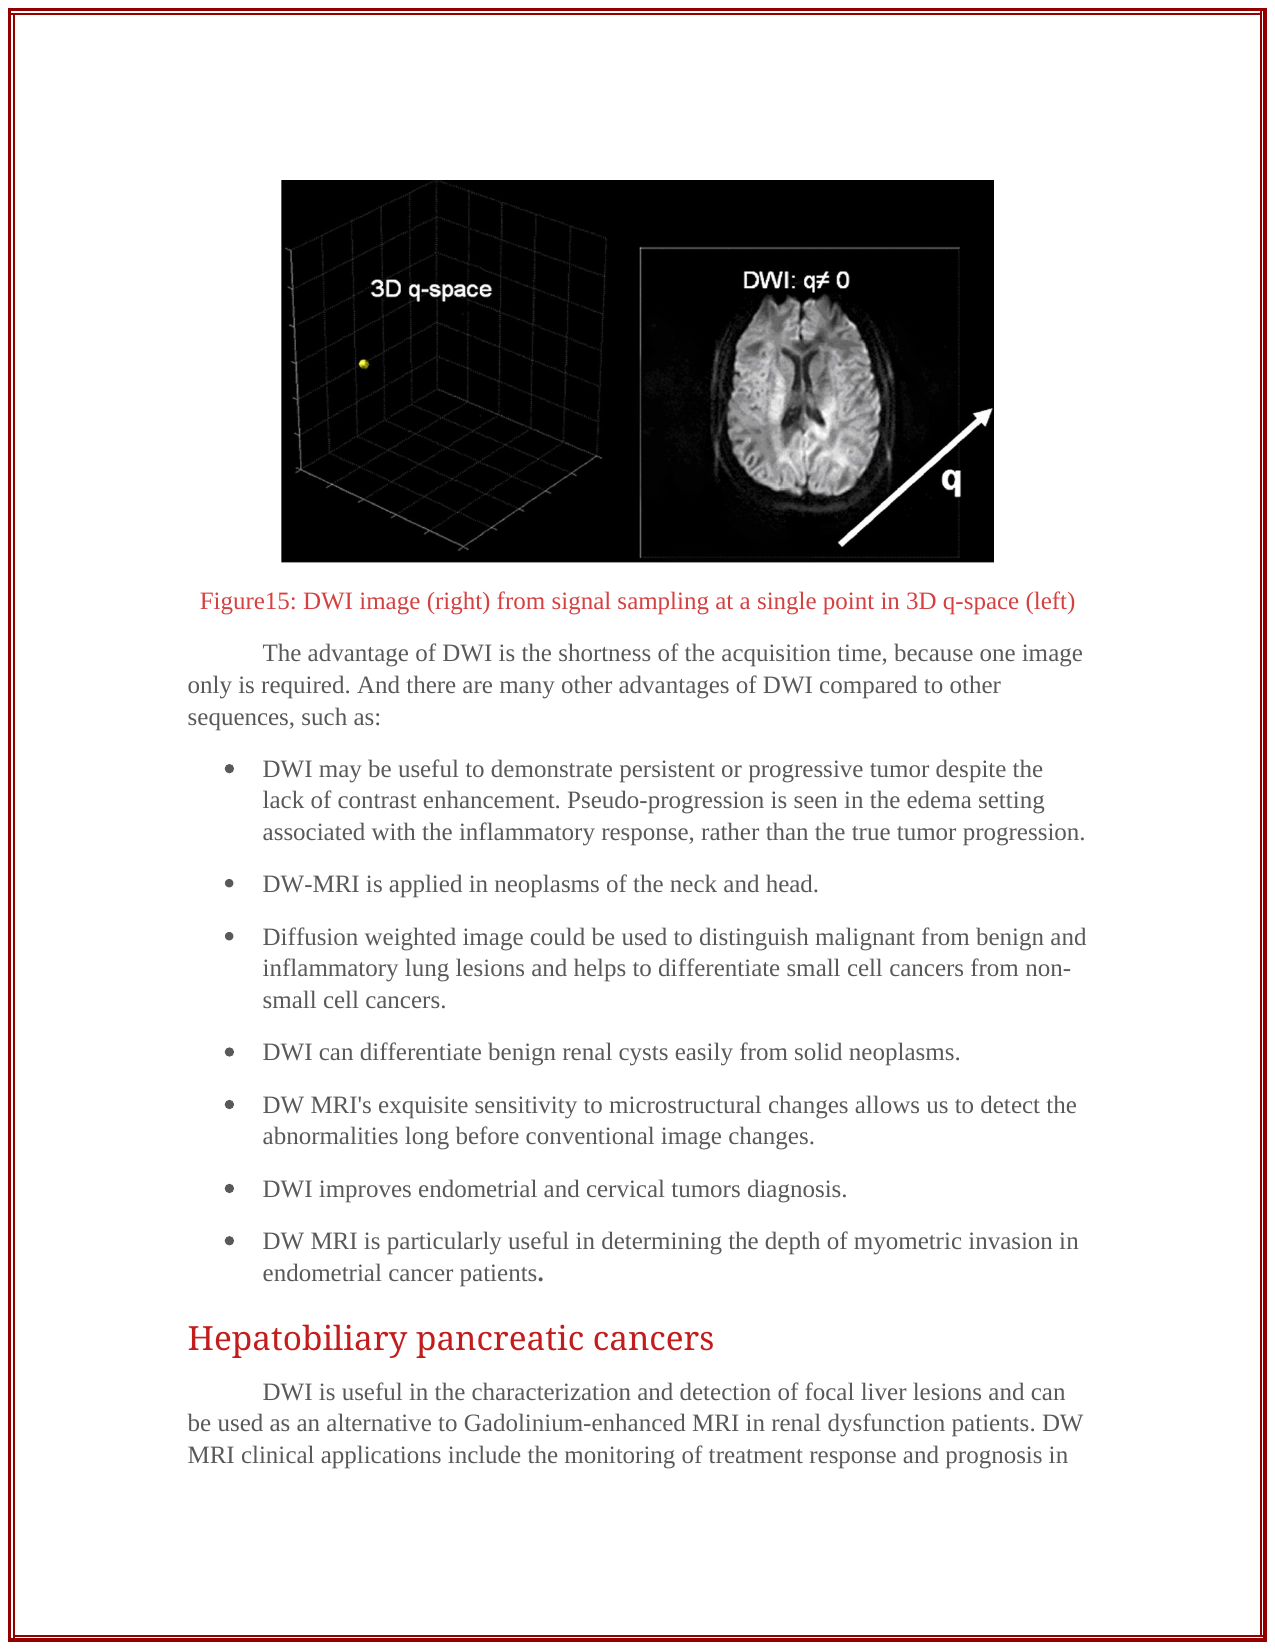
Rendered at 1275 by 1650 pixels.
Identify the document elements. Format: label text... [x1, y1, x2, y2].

list Diffusion weighted image could be used to distinguish malignant from benign and inflammatory lung lesions and helps to differentiate small cell cancers from non-small cell cancers. [225, 922, 1087, 1014]
list DW MRI is particularly useful in determining the depth of myometric invasion in endometrial cancer patients. [225, 1226, 1087, 1287]
list DW MRI's exquisite sensitivity to microstructural changes allows us to detect the abnormalities long before conventional image changes. [225, 1090, 1087, 1150]
text Figure15: DWI image (right) from signal sampling at a single point in 3D q-space (left) [187, 586, 1087, 615]
list DWI may be useful to demonstrate persistent or progressive tumor despite the lack of contrast enhancement. Pseudo-progression is seen in the edema setting associated with the inflammatory response, rather than the true tumor progression. [225, 754, 1087, 846]
text The advantage of DWI is the shortness of the acquisition time, because one image only is required. And there are many other advantages of DWI compared to other sequences, such as: [187, 638, 1087, 730]
list DWI improves endometrial and cervical tumors diagnosis. [225, 1174, 1087, 1203]
subtitle Hepatobiliary pancreatic cancers [187, 1314, 1087, 1360]
picture [281, 180, 994, 563]
list DW-MRI is applied in neoplasms of the neck and head. [225, 869, 1087, 898]
list DWI can differentiate benign renal cysts easily from solid neoplasms. [225, 1037, 1087, 1066]
